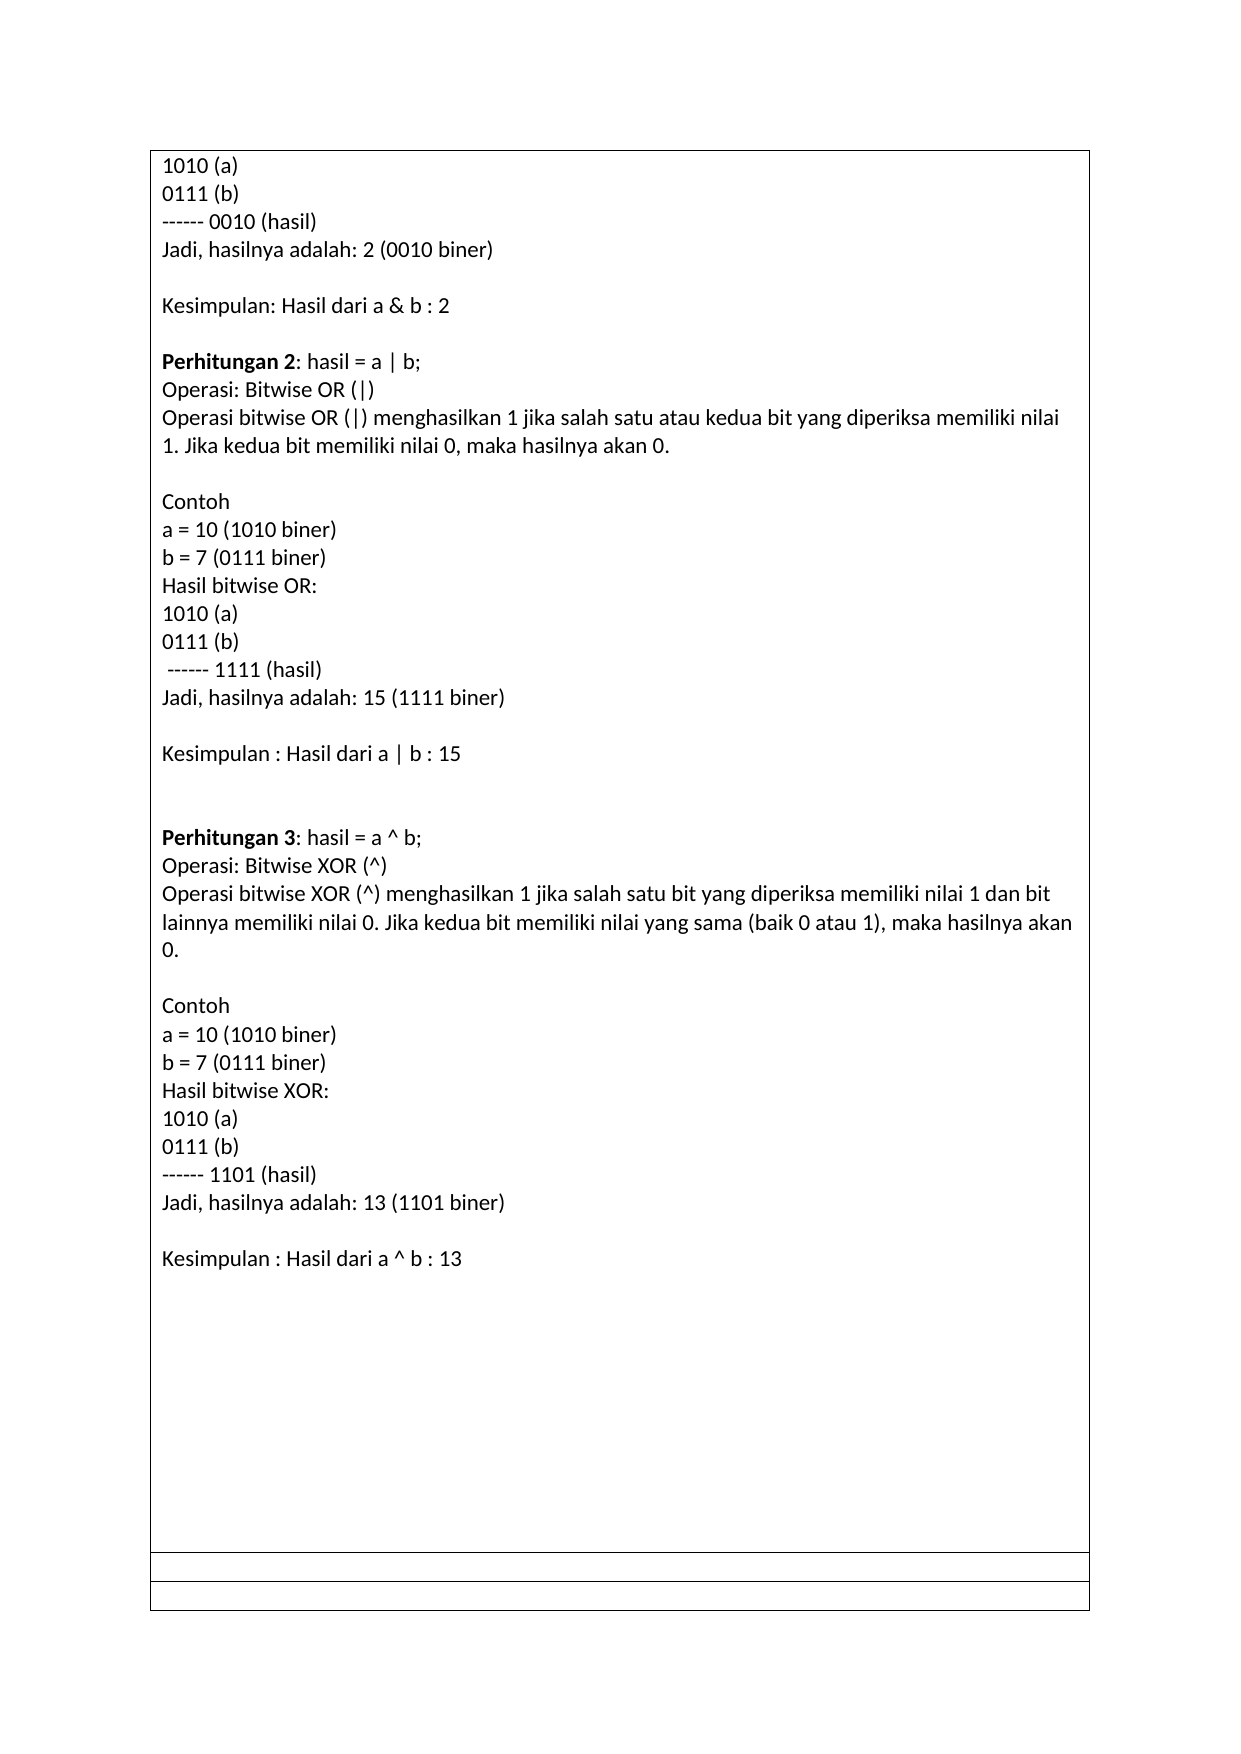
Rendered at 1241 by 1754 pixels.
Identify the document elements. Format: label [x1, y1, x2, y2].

table_cell [151, 151, 1089, 1552]
table_cell [151, 1553, 1089, 1581]
table_cell [151, 1582, 1089, 1610]
